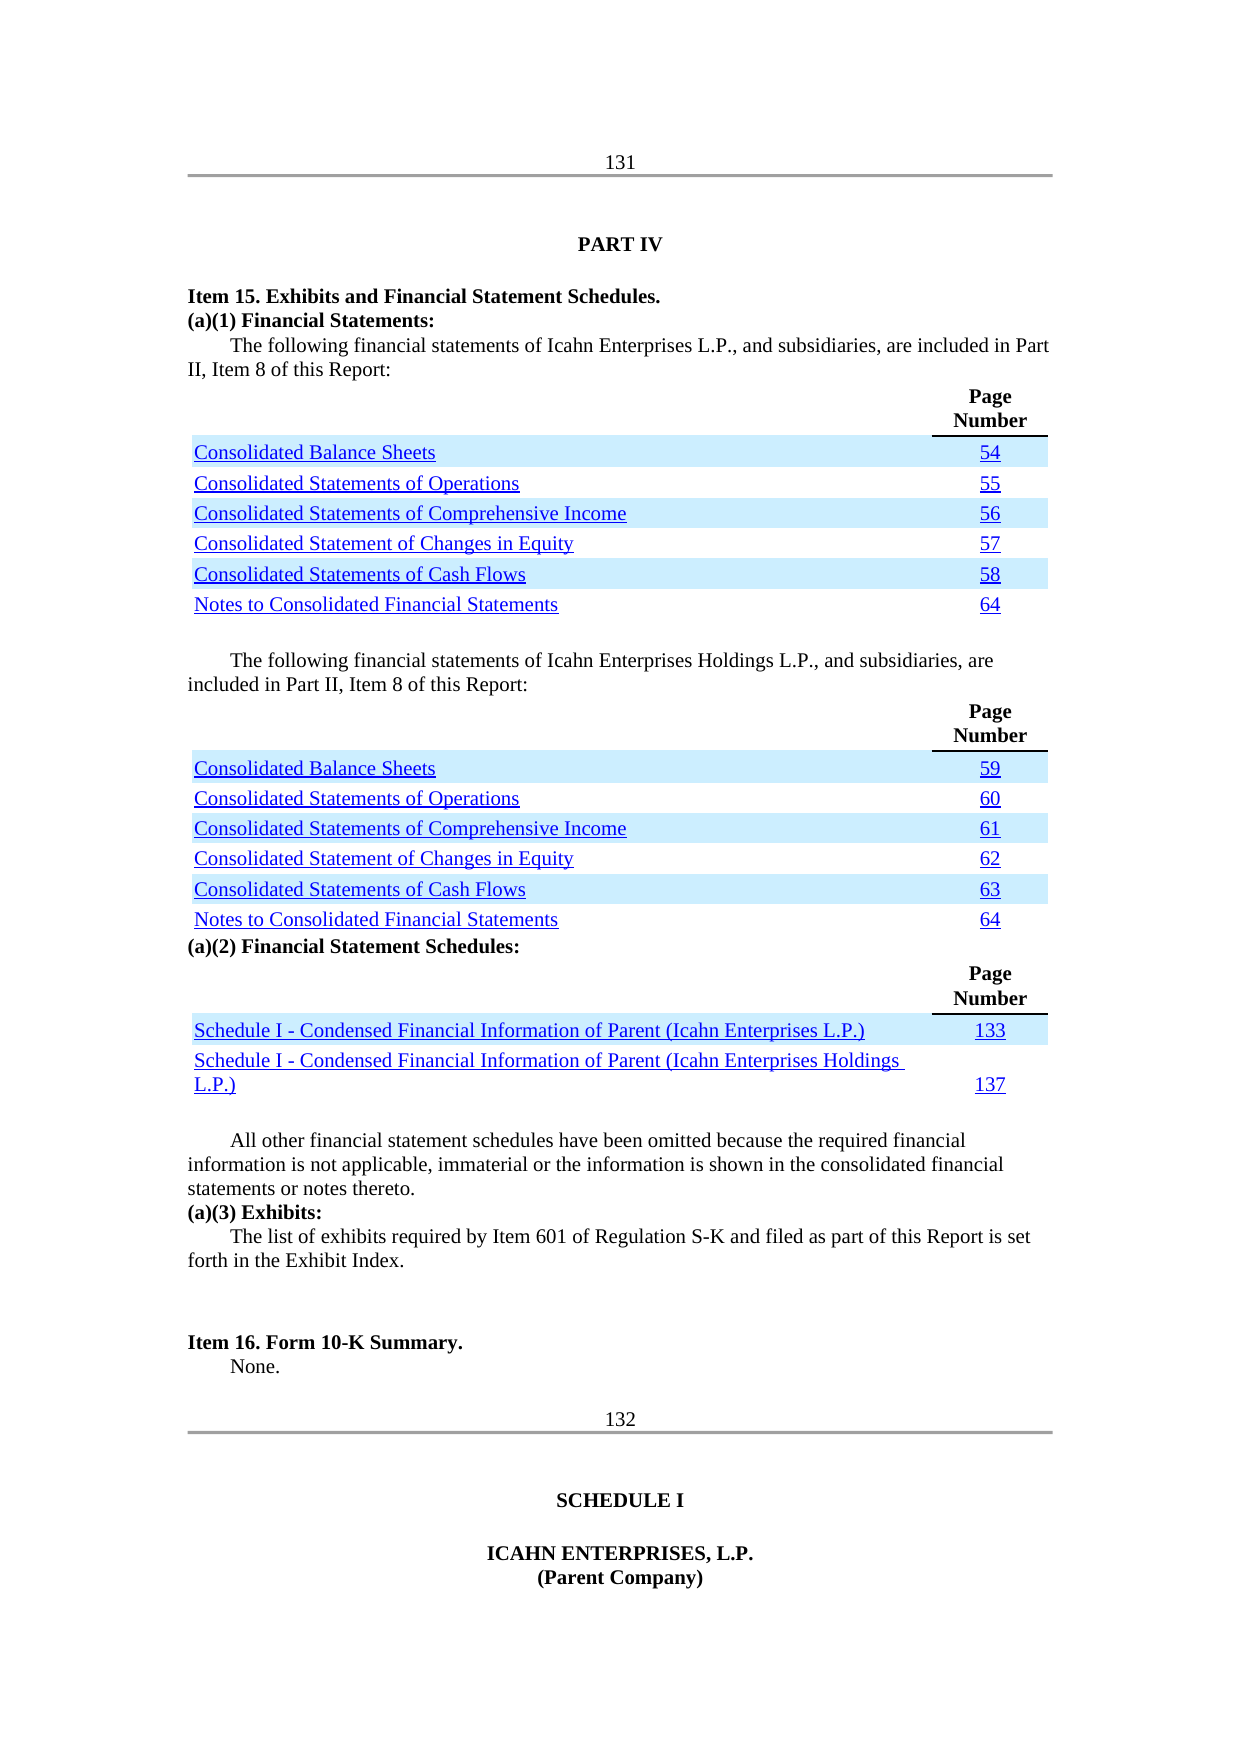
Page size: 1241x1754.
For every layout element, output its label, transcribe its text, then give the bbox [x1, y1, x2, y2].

text (Parent Company) [187, 1565, 1053, 1589]
text (a)(3) Exhibits: [187, 1200, 1053, 1224]
text ICAHN ENTERPRISES, L.P. [187, 1541, 1053, 1565]
text The list of exhibits required by Item 601 of Regulation S-K and filed as part of this Report is set forth in the Exhibit Index. [187, 1224, 1053, 1272]
text 132 [187, 1407, 1053, 1430]
text (a)(1) Financial Statements: [187, 308, 1053, 332]
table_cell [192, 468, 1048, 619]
text SCHEDULE I [187, 1488, 1053, 1512]
text PART IV [187, 232, 1053, 256]
text The following financial statements of Icahn Enterprises L.P., and subsidiaries, are included in Part II, Item 8 of this Report: [187, 332, 1053, 381]
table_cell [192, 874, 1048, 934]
text 131 [187, 150, 1053, 174]
text The following financial statements of Icahn Enterprises Holdings L.P., and subsidiaries, are included in Part II, Item 8 of this Report: [187, 648, 1053, 696]
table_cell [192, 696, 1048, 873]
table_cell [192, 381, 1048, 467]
text Item 15. Exhibits and Financial Statement Schedules. [187, 284, 1053, 308]
text None. [187, 1354, 1053, 1378]
text All other financial statement schedules have been omitted because the required financial information is not applicable, immaterial or the information is shown in the consolidated financial statements or notes thereto. [187, 1128, 1053, 1200]
text Item 16. Form 10-K Summary. [187, 1330, 1053, 1354]
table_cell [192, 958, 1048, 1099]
text (a)(2) Financial Statement Schedules: [187, 934, 1053, 958]
